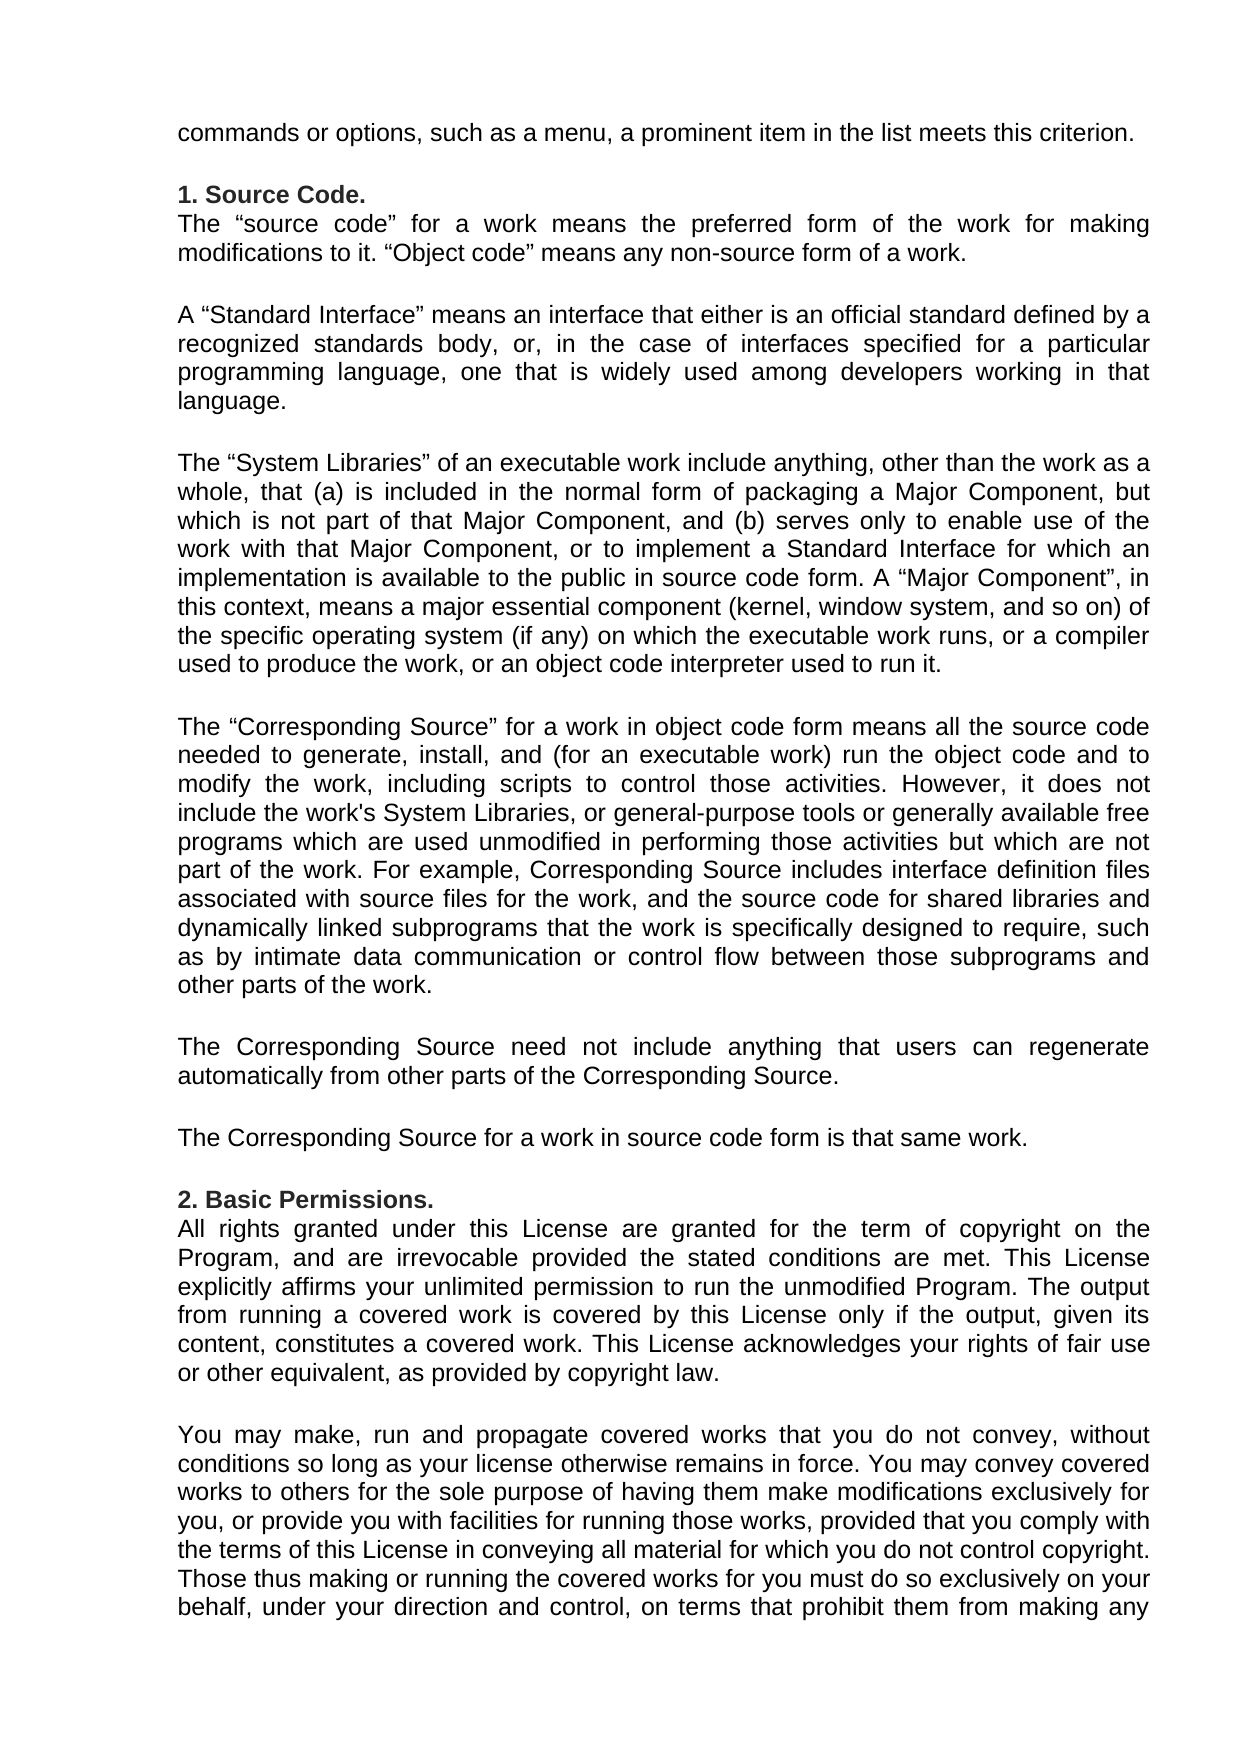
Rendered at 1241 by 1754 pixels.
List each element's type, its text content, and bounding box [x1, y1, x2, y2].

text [177, 118, 1152, 147]
text The “Corresponding Source” for a work in object code form means all the source code needed to generate, install, and (for an executable work) run the object code and to modify the work, including scripts to control those activities. However, it does not include the work's System Libraries, or general-purpose tools or generally available free programs which are used unmodified in performing those activities but which are not part of the work. For example, Corresponding Source includes interface definition files associated with source files for the work, and the source code for shared libraries and dynamically linked subprograms that the work is specifically designed to require, such as by intimate data communication or control flow between those subprograms and other parts of the work. [177, 711, 1152, 999]
text 1. Source Code. [177, 180, 1152, 209]
text 2. Basic Permissions. [177, 1185, 1152, 1214]
text A “Standard Interface” means an interface that either is an official standard defined by a recognized standards body, or, in the case of interfaces specified for a particular programming language, one that is widely used among developers working in that language. [177, 300, 1152, 415]
text The Corresponding Source for a work in source code form is that same work. [177, 1123, 1152, 1152]
text All rights granted under this License are granted for the term of copyright on the Program, and are irrevocable provided the stated conditions are met. This License explicitly affirms your unlimited permission to run the unmodified Program. The output from running a covered work is covered by this License only if the output, given its content, constitutes a covered work. This License acknowledges your rights of fair use or other equivalent, as provided by copyright law. [177, 1214, 1152, 1386]
text The “source code” for a work means the preferred form of the work for making modifications to it. “Object code” means any non-source form of a work. [177, 209, 1152, 266]
text The Corresponding Source need not include anything that users can regenerate automatically from other parts of the Corresponding Source. [177, 1032, 1152, 1090]
text The “System Libraries” of an executable work include anything, other than the work as a whole, that (a) is included in the normal form of packaging a Major Component, but which is not part of that Major Component, and (b) serves only to enable use of the work with that Major Component, or to implement a Standard Interface for which an implementation is available to the public in source code form. A “Major Component”, in this context, means a major essential component (kernel, window system, and so on) of the specific operating system (if any) on which the executable work runs, or a compiler used to produce the work, or an object code interpreter used to run it. [177, 448, 1152, 678]
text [177, 1420, 1152, 1621]
